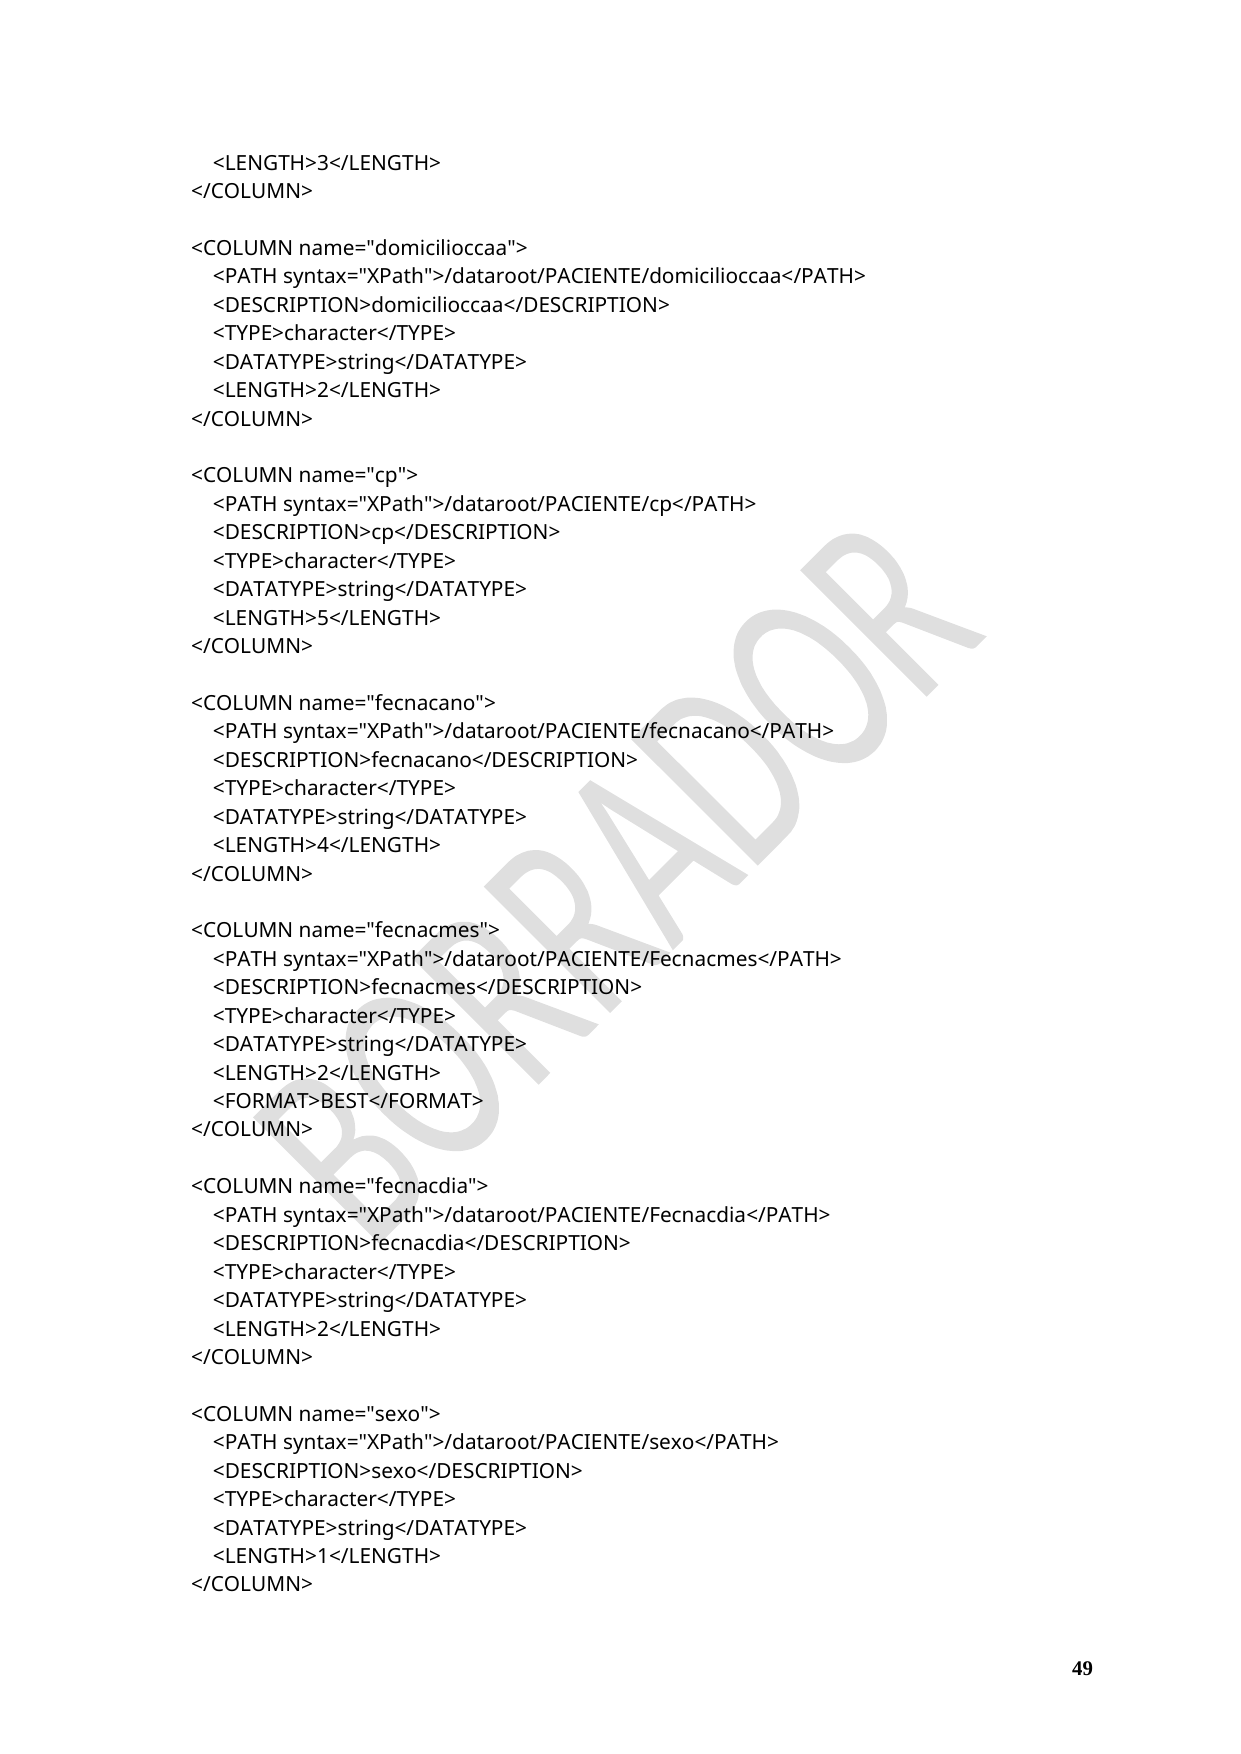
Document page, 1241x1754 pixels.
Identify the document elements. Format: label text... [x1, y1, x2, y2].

text <DATATYPE>string</DATATYPE> [148, 1285, 1092, 1314]
text <LENGTH>4</LENGTH> [148, 830, 1092, 859]
text <DESCRIPTION>fecnacmes</DESCRIPTION> [148, 972, 1092, 1001]
text <DESCRIPTION>domicilioccaa</DESCRIPTION> [148, 290, 1092, 318]
text <TYPE>character</TYPE> [148, 1001, 1092, 1029]
text <DESCRIPTION>fecnacano</DESCRIPTION> [148, 745, 1092, 773]
text <LENGTH>1</LENGTH> [148, 1541, 1092, 1569]
text <DESCRIPTION>sexo</DESCRIPTION> [148, 1456, 1092, 1484]
text </COLUMN> [148, 1114, 1092, 1143]
text <COLUMN name="fecnacdia"> [148, 1171, 1092, 1200]
text <COLUMN name="domicilioccaa"> [148, 233, 1092, 261]
text <TYPE>character</TYPE> [148, 318, 1092, 347]
text <COLUMN name="fecnacano"> [148, 688, 1092, 716]
text <PATH syntax="XPath">/dataroot/PACIENTE/Fecnacdia</PATH> [148, 1200, 1092, 1228]
text <TYPE>character</TYPE> [148, 1484, 1092, 1513]
text </COLUMN> [148, 631, 1092, 659]
text <DATATYPE>string</DATATYPE> [148, 347, 1092, 375]
text <DATATYPE>string</DATATYPE> [148, 1029, 1092, 1058]
text <LENGTH>2</LENGTH> [148, 1058, 1092, 1086]
text <DATATYPE>string</DATATYPE> [148, 1513, 1092, 1541]
text <PATH syntax="XPath">/dataroot/PACIENTE/sexo</PATH> [148, 1427, 1092, 1456]
text <LENGTH>5</LENGTH> [148, 603, 1092, 631]
text <PATH syntax="XPath">/dataroot/PACIENTE/fecnacano</PATH> [148, 716, 1092, 745]
text <PATH syntax="XPath">/dataroot/PACIENTE/cp</PATH> [148, 489, 1092, 517]
text <DATATYPE>string</DATATYPE> [148, 802, 1092, 830]
text <LENGTH>2</LENGTH> [148, 375, 1092, 404]
text <COLUMN name="sexo"> [148, 1399, 1092, 1427]
text </COLUMN> [148, 176, 1092, 204]
text <LENGTH>2</LENGTH> [148, 1314, 1092, 1342]
text <COLUMN name="cp"> [148, 461, 1092, 489]
text <COLUMN name="fecnacmes"> [148, 916, 1092, 944]
text <LENGTH>3</LENGTH> [148, 148, 1092, 176]
text <TYPE>character</TYPE> [148, 1257, 1092, 1285]
text <FORMAT>BEST</FORMAT> [148, 1086, 1092, 1114]
text </COLUMN> [148, 1569, 1092, 1598]
text <DESCRIPTION>cp</DESCRIPTION> [148, 517, 1092, 546]
text <PATH syntax="XPath">/dataroot/PACIENTE/domicilioccaa</PATH> [148, 261, 1092, 290]
text <TYPE>character</TYPE> [148, 546, 1092, 574]
text </COLUMN> [148, 1342, 1092, 1371]
text <DATATYPE>string</DATATYPE> [148, 574, 1092, 603]
text </COLUMN> [148, 404, 1092, 432]
text <PATH syntax="XPath">/dataroot/PACIENTE/Fecnacmes</PATH> [148, 944, 1092, 972]
text <DESCRIPTION>fecnacdia</DESCRIPTION> [148, 1228, 1092, 1257]
text <TYPE>character</TYPE> [148, 773, 1092, 802]
text </COLUMN> [148, 859, 1092, 887]
